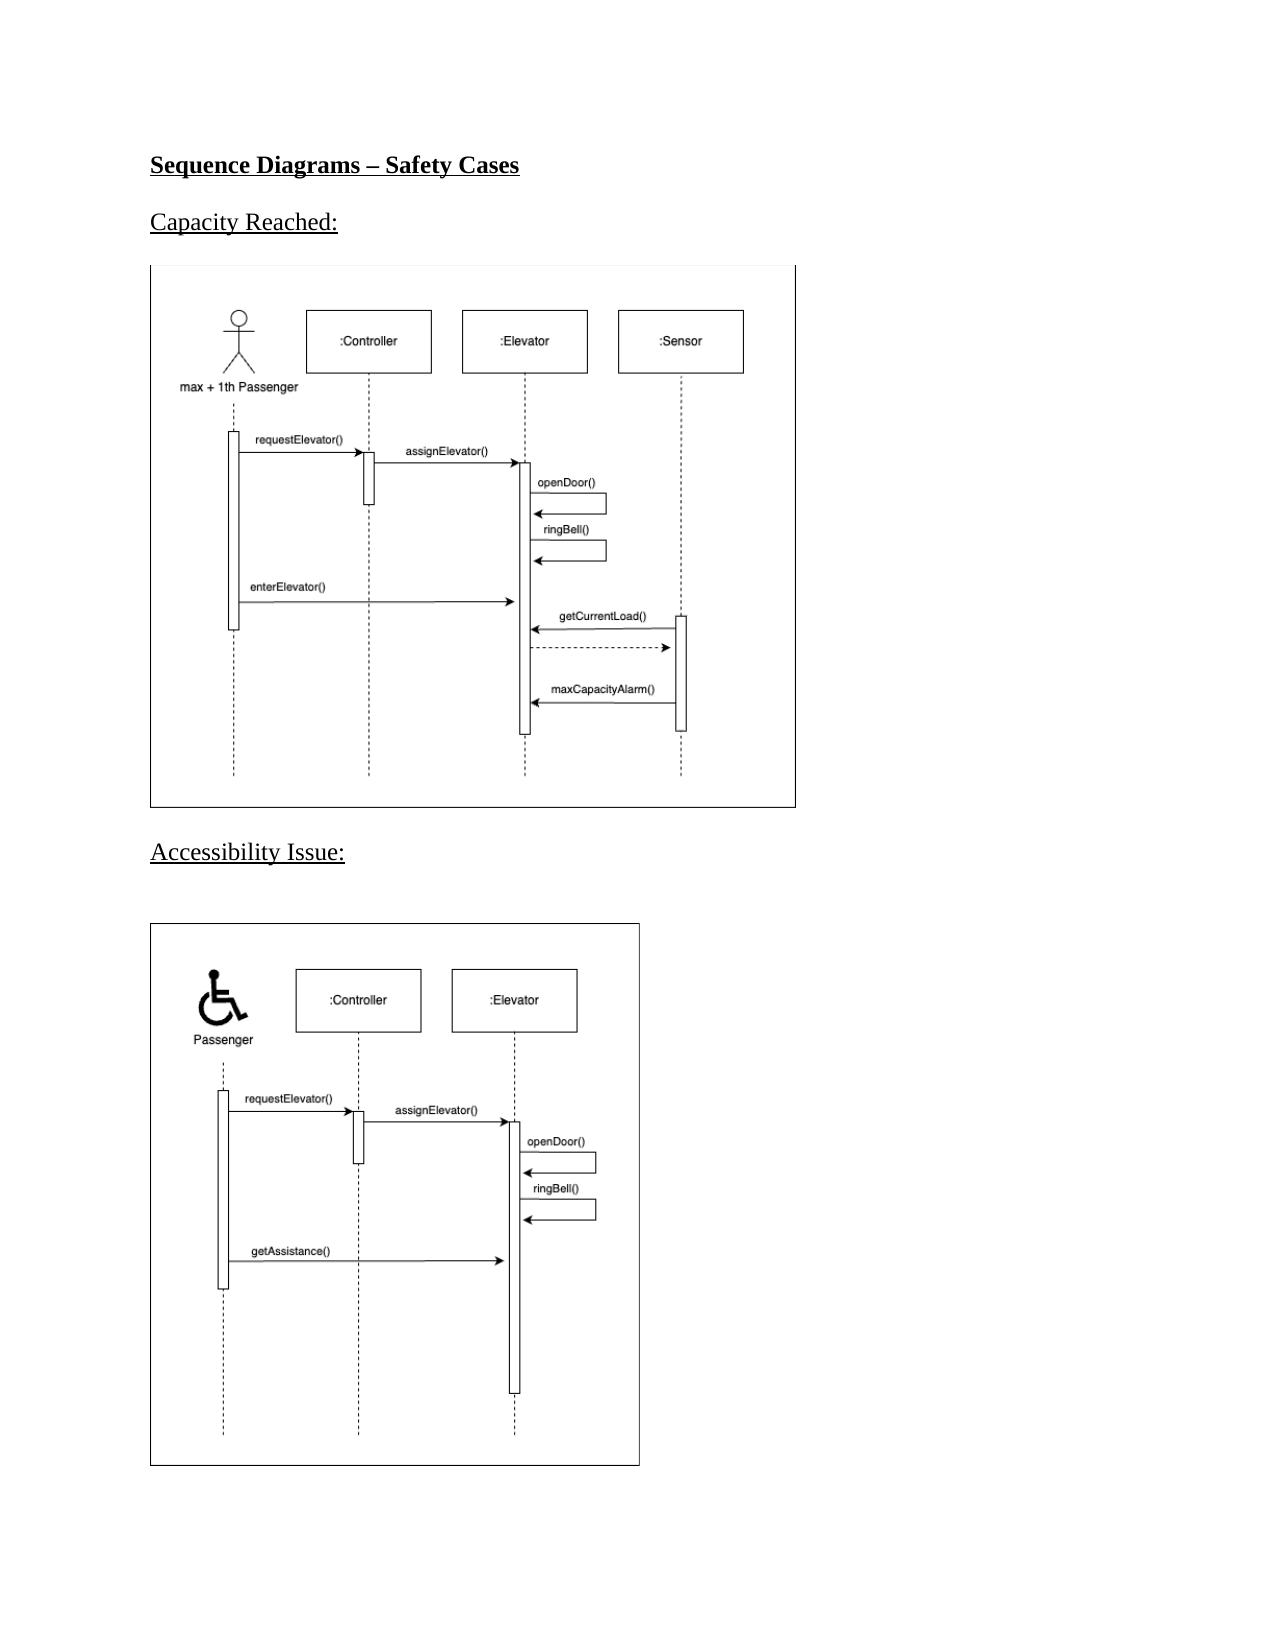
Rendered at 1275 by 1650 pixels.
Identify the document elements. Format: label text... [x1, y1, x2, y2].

picture [150, 265, 796, 809]
picture [150, 923, 640, 1466]
text Capacity Reached: [150, 207, 1125, 236]
text Sequence Diagrams – Safety Cases [150, 150, 1125, 179]
text Accessibility Issue: [150, 837, 1125, 866]
